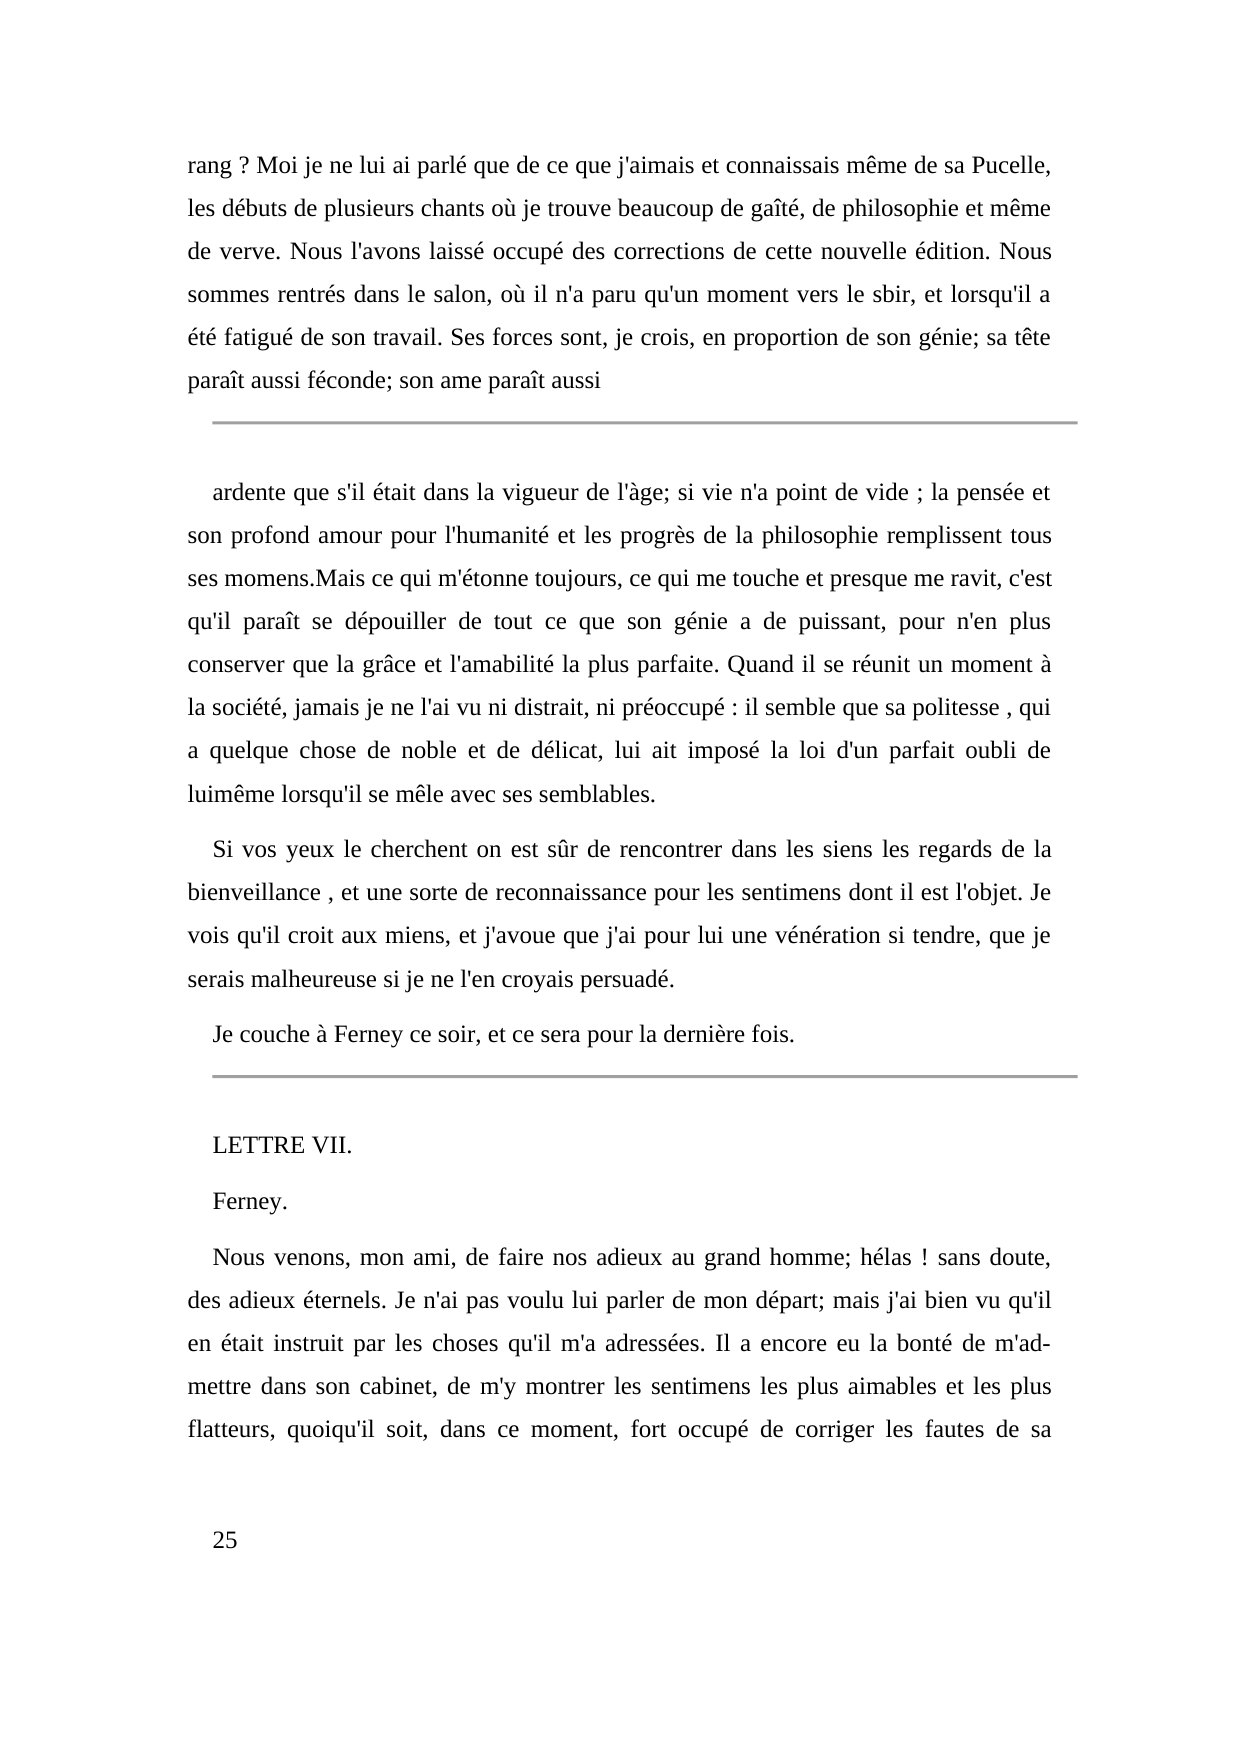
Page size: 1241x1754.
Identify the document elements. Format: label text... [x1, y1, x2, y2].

text Si vos yeux le cherchent on est sûr de rencontrer dans les siens les regards de la bienveillance , et une sorte de reconnaissance pour les sentimens dont il est l'objet. Je vois qu'il croit aux miens, et j'avoue que j'ai pour lui une vénération si tendre, que je serais malheureuse si je ne l'en croyais persuadé. [187, 834, 1053, 992]
text ardente que s'il était dans la vigueur de l'àge; si vie n'a point de vide ; la pensée et son profond amour pour l'humanité et les progrès de la philosophie remplissent tous ses momens.Mais ce qui m'étonne toujours, ce qui me touche et presque me ravit, c'est qu'il paraît se dépouiller de tout ce que son génie a de puissant, pour n'en plus conserver que la grâce et l'amabilité la plus parfaite. Quand il se réunit un moment à la société, jamais je ne l'ai vu ni distrait, ni préoccupé : il semble que sa politesse , qui a quelque chose de noble et de délicat, lui ait imposé la loi d'un parfait oubli de luimême lorsqu'il se mêle avec ses semblables. [187, 477, 1053, 807]
text LETTRE VII. [187, 1131, 1053, 1159]
text Je couche à Ferney ce soir, et ce sera pour la dernière fois. [187, 1019, 1053, 1048]
text Ferney. [187, 1186, 1053, 1215]
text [187, 150, 1053, 394]
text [187, 1242, 1053, 1443]
